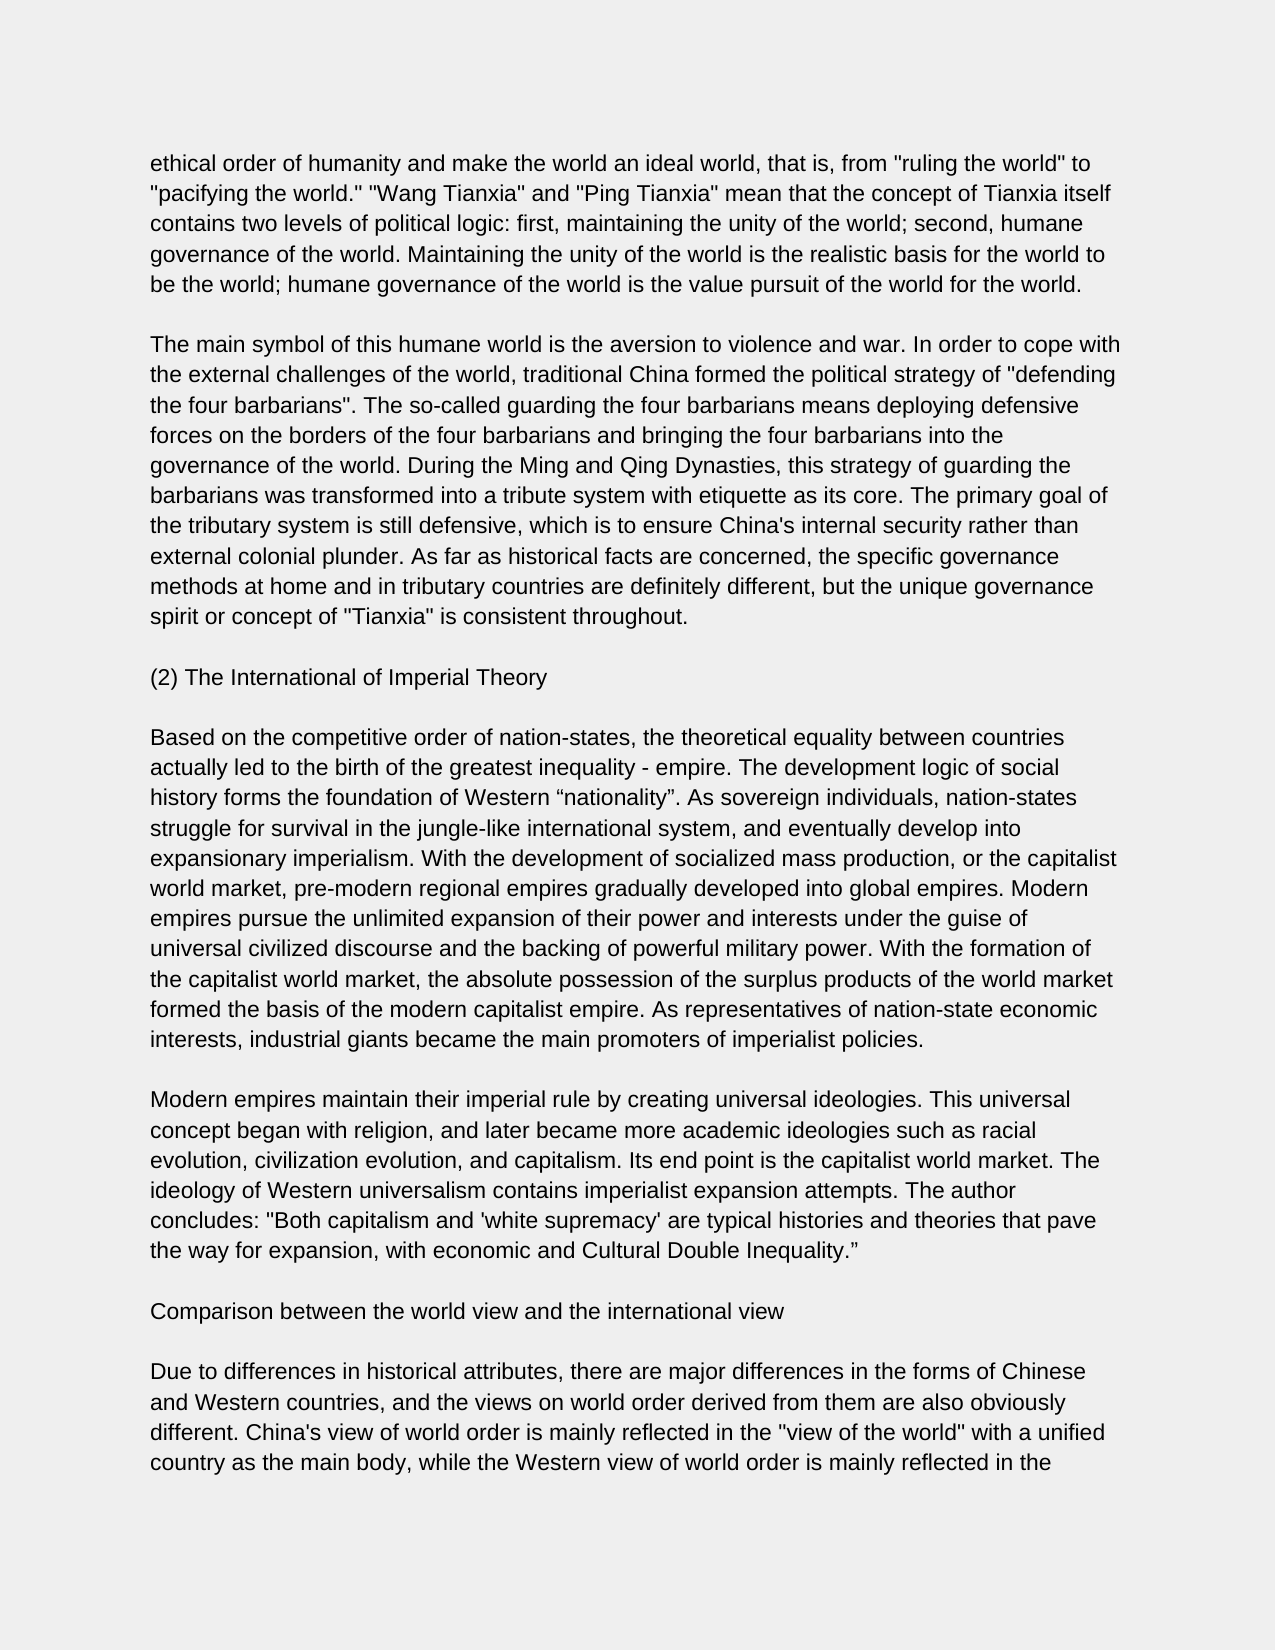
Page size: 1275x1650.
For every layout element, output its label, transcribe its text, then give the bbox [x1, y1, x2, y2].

text Modern empires maintain their imperial rule by creating universal ideologies. This universal concept began with religion, and later became more academic ideologies such as racial evolution, civilization evolution, and capitalism. Its end point is the capitalist world market. The ideology of Western universalism contains imperialist expansion attempts. The author concludes: "Both capitalism and 'white supremacy' are typical histories and theories that pave the way for expansion, with economic and Cultural Double Inequality.” [150, 1086, 1125, 1264]
text Comparison between the world view and the international view [150, 1298, 1125, 1324]
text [150, 1358, 1125, 1475]
text The main symbol of this humane world is the aversion to violence and war. In order to cope with the external challenges of the world, traditional China formed the political strategy of "defending the four barbarians". The so-called guarding the four barbarians means deploying defensive forces on the borders of the four barbarians and bringing the four barbarians into the governance of the world. During the Ming and Qing Dynasties, this strategy of guarding the barbarians was transformed into a tribute system with etiquette as its core. The primary goal of the tributary system is still defensive, which is to ensure China's internal security rather than external colonial plunder. As far as historical facts are concerned, the specific governance methods at home and in tributary countries are definitely different, but the unique governance spirit or concept of "Tianxia" is consistent throughout. [150, 331, 1125, 629]
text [150, 150, 1125, 297]
text (2) The International of Imperial Theory [150, 663, 1125, 690]
text Based on the competitive order of nation-states, the theoretical equality between countries actually led to the birth of the greatest inequality - empire. The development logic of social history forms the foundation of Western “nationality”. As sovereign individuals, nation-states struggle for survival in the jungle-like international system, and eventually develop into expansionary imperialism. With the development of socialized mass production, or the capitalist world market, pre-modern regional empires gradually developed into global empires. Modern empires pursue the unlimited expansion of their power and interests under the guise of universal civilized discourse and the backing of powerful military power. With the formation of the capitalist world market, the absolute possession of the surplus products of the world market formed the basis of the modern capitalist empire. As representatives of nation-state economic interests, industrial giants became the main promoters of imperialist policies. [150, 724, 1125, 1052]
